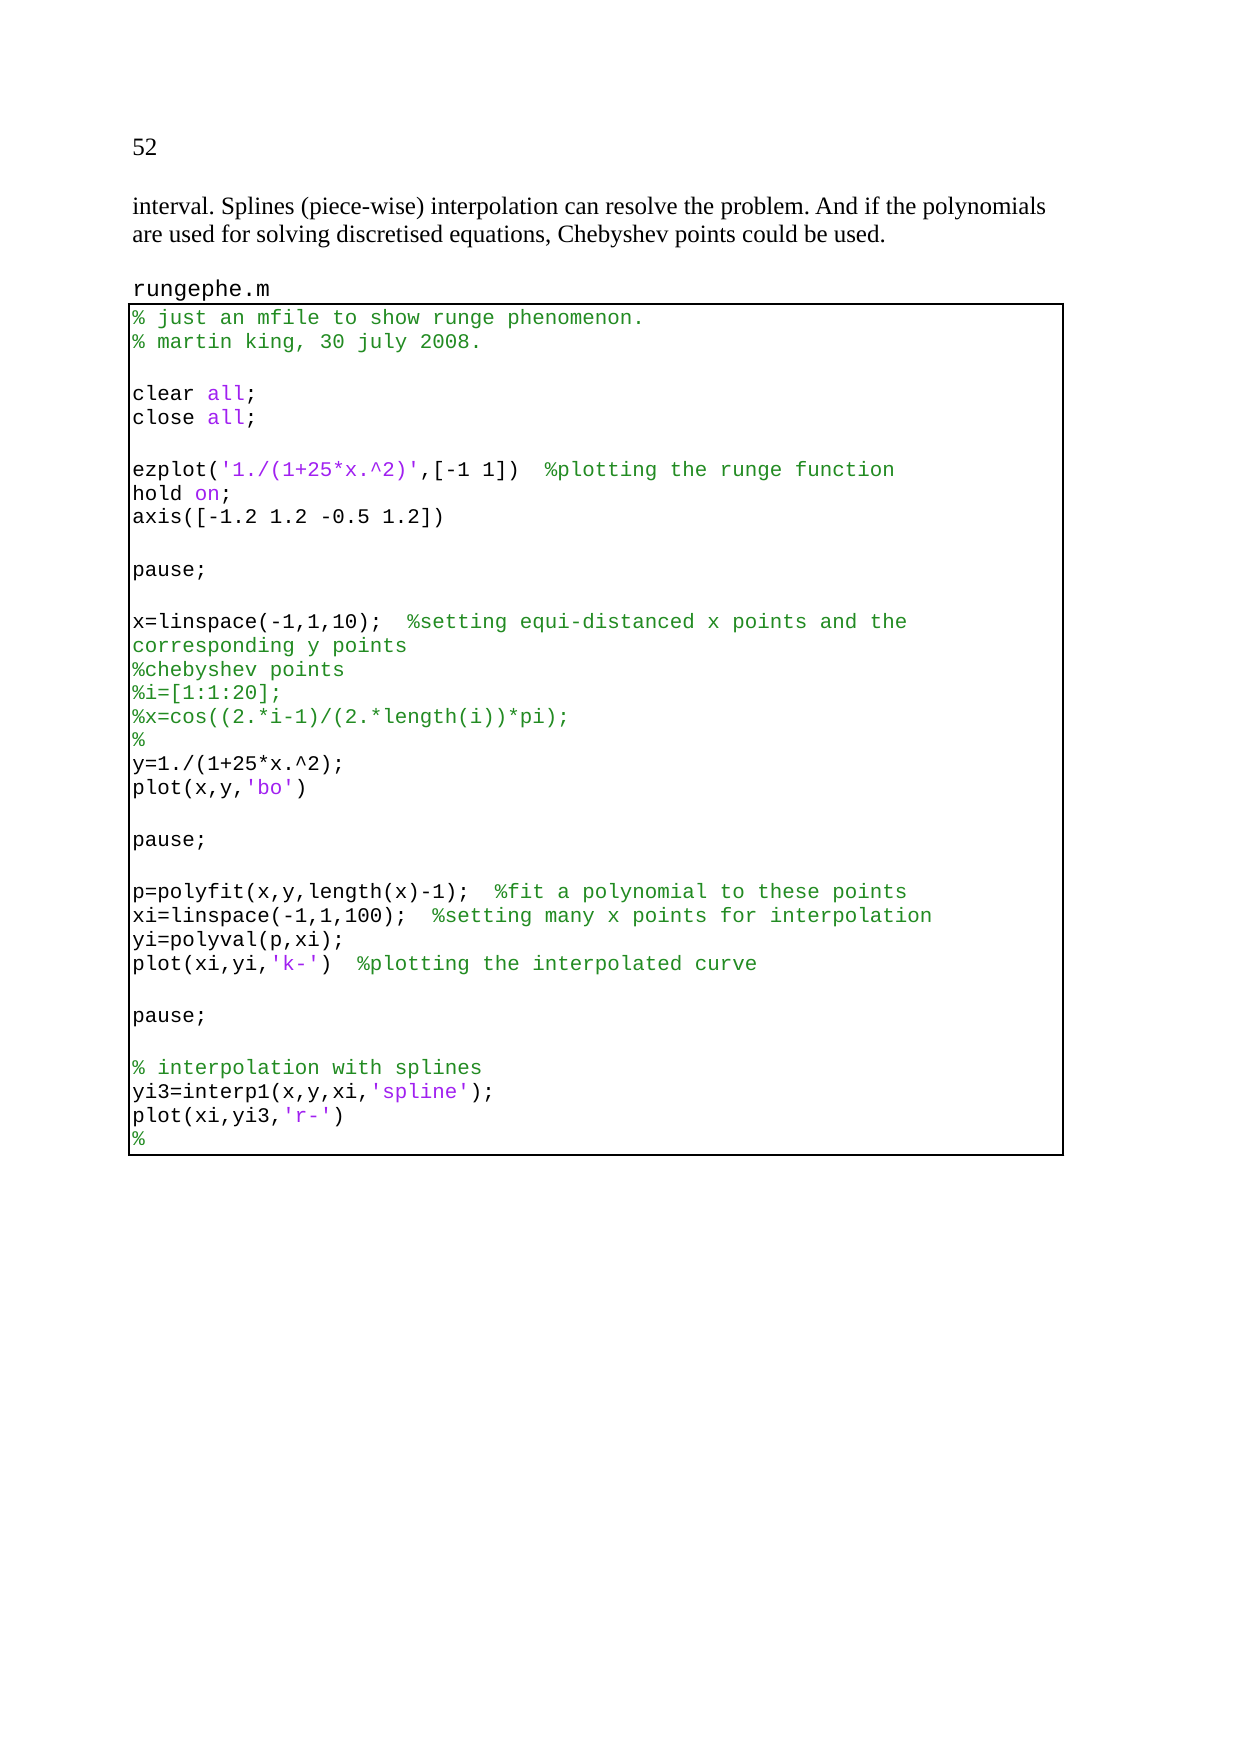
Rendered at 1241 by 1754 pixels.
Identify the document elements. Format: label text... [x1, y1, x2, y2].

text y=1./(1+25*x.^2); [132, 753, 1060, 777]
text % interpolation with splines [132, 1057, 1060, 1081]
text yi3=interp1(x,y,xi,'spline'); [132, 1081, 1060, 1104]
text p=polyfit(x,y,length(x)-1); %fit a polynomial to these points [132, 882, 1060, 905]
text plot(xi,yi,'k-') %plotting the interpolated curve [132, 952, 1060, 976]
text % just an mfile to show runge phenomenon. [130, 305, 1062, 331]
text rungephe.m [132, 277, 1060, 303]
text clear all; [132, 383, 1060, 407]
text xi=linspace(-1,1,100); %setting many x points for interpolation [132, 905, 1060, 929]
text pause; [132, 829, 1060, 853]
text %chebyshev points [132, 658, 1060, 682]
text pause; [132, 559, 1060, 582]
text % [132, 729, 1060, 753]
text x=linspace(-1,1,10); %setting equi-distanced x points and the corresponding y points [132, 611, 1060, 658]
text % [130, 1124, 1062, 1154]
text ezplot('1./(1+25*x.^2)',[-1 1]) %plotting the runge function [132, 459, 1060, 483]
text % martin king, 30 july 2008. [132, 331, 1060, 354]
text %i=[1:1:20]; [132, 682, 1060, 706]
text yi=polyval(p,xi); [132, 929, 1060, 952]
text hold on; [132, 483, 1060, 506]
text pause; [132, 1005, 1060, 1028]
text plot(xi,yi3,'r-') [132, 1104, 1060, 1124]
text close all; [132, 407, 1060, 430]
text %x=cos((2.*i-1)/(2.*length(i))*pi); [132, 706, 1060, 729]
text plot(x,y,'bo') [132, 777, 1060, 800]
text axis([-1.2 1.2 -0.5 1.2]) [132, 506, 1060, 530]
